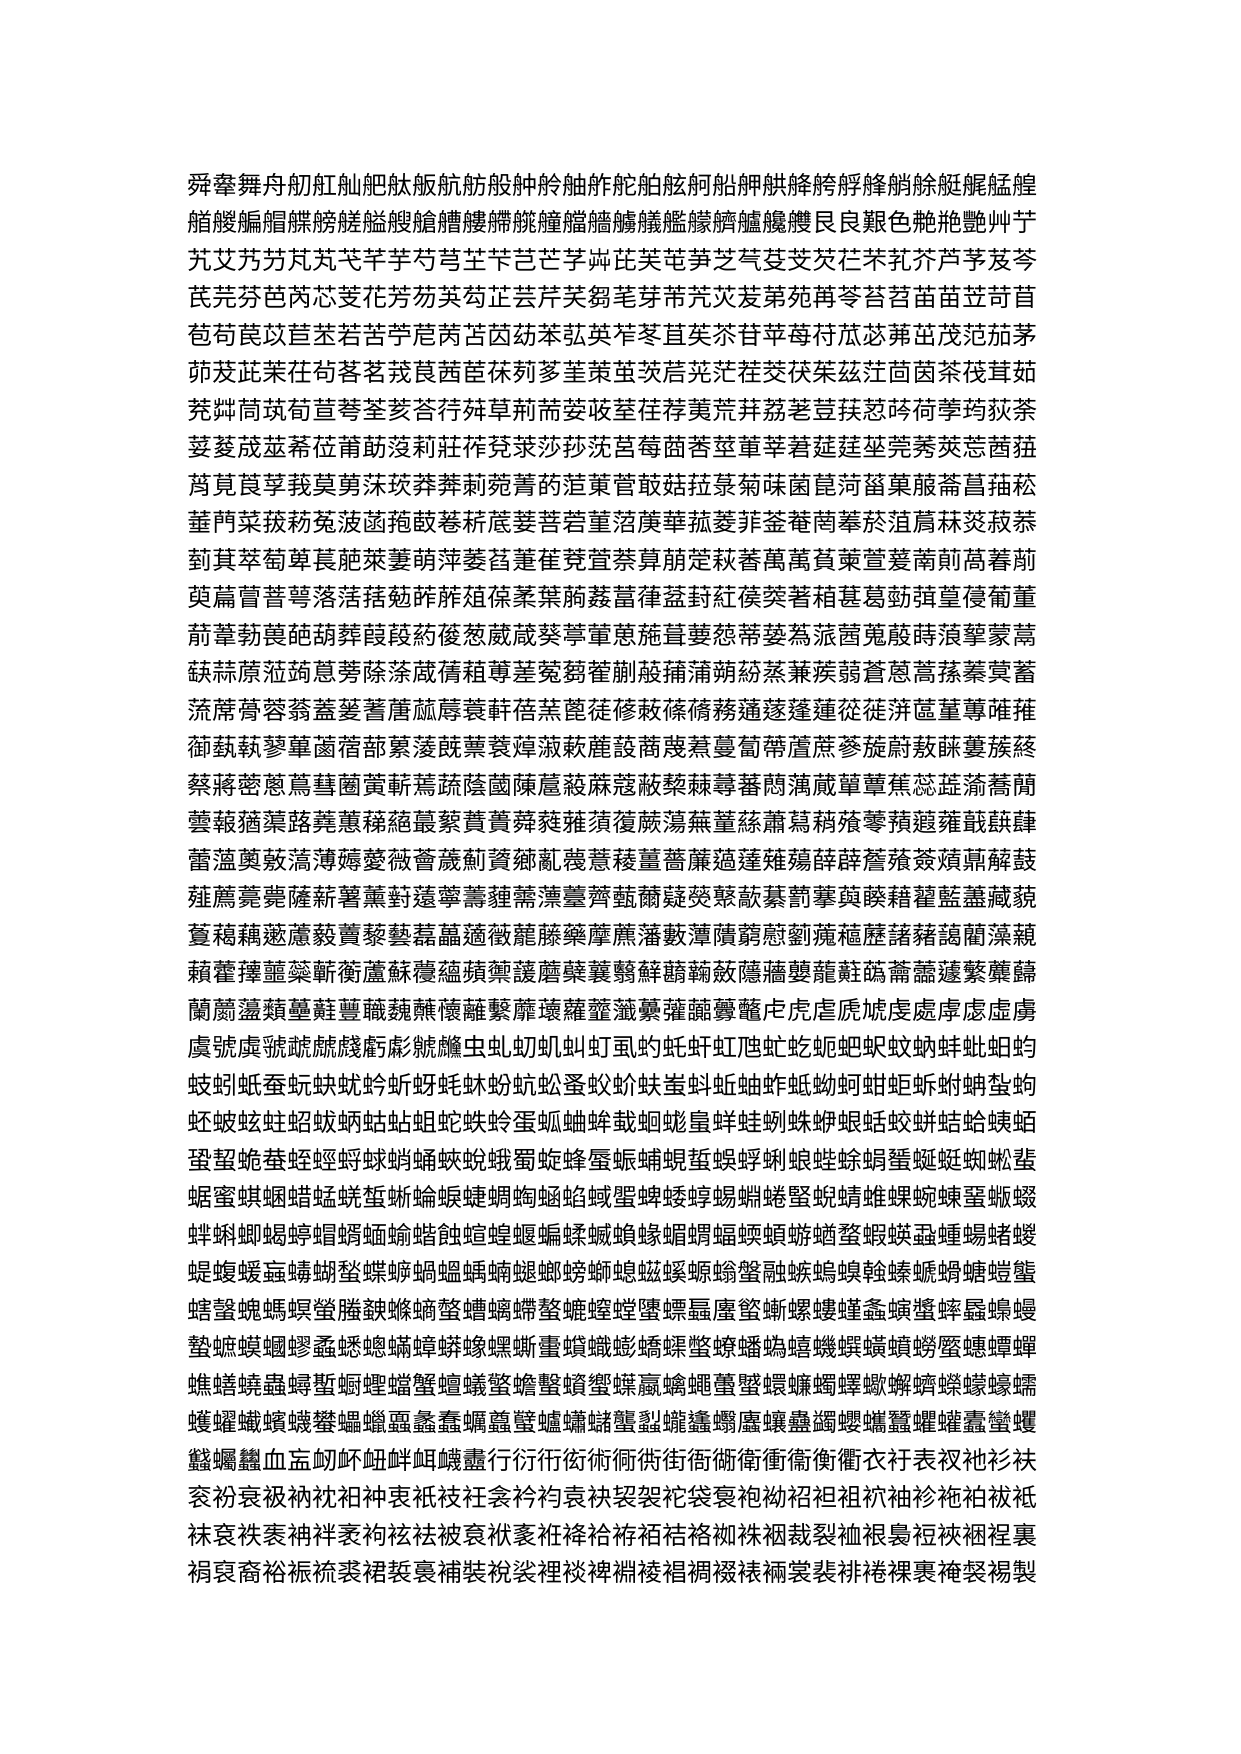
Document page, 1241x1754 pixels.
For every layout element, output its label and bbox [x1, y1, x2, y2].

text [187, 164, 1053, 1589]
